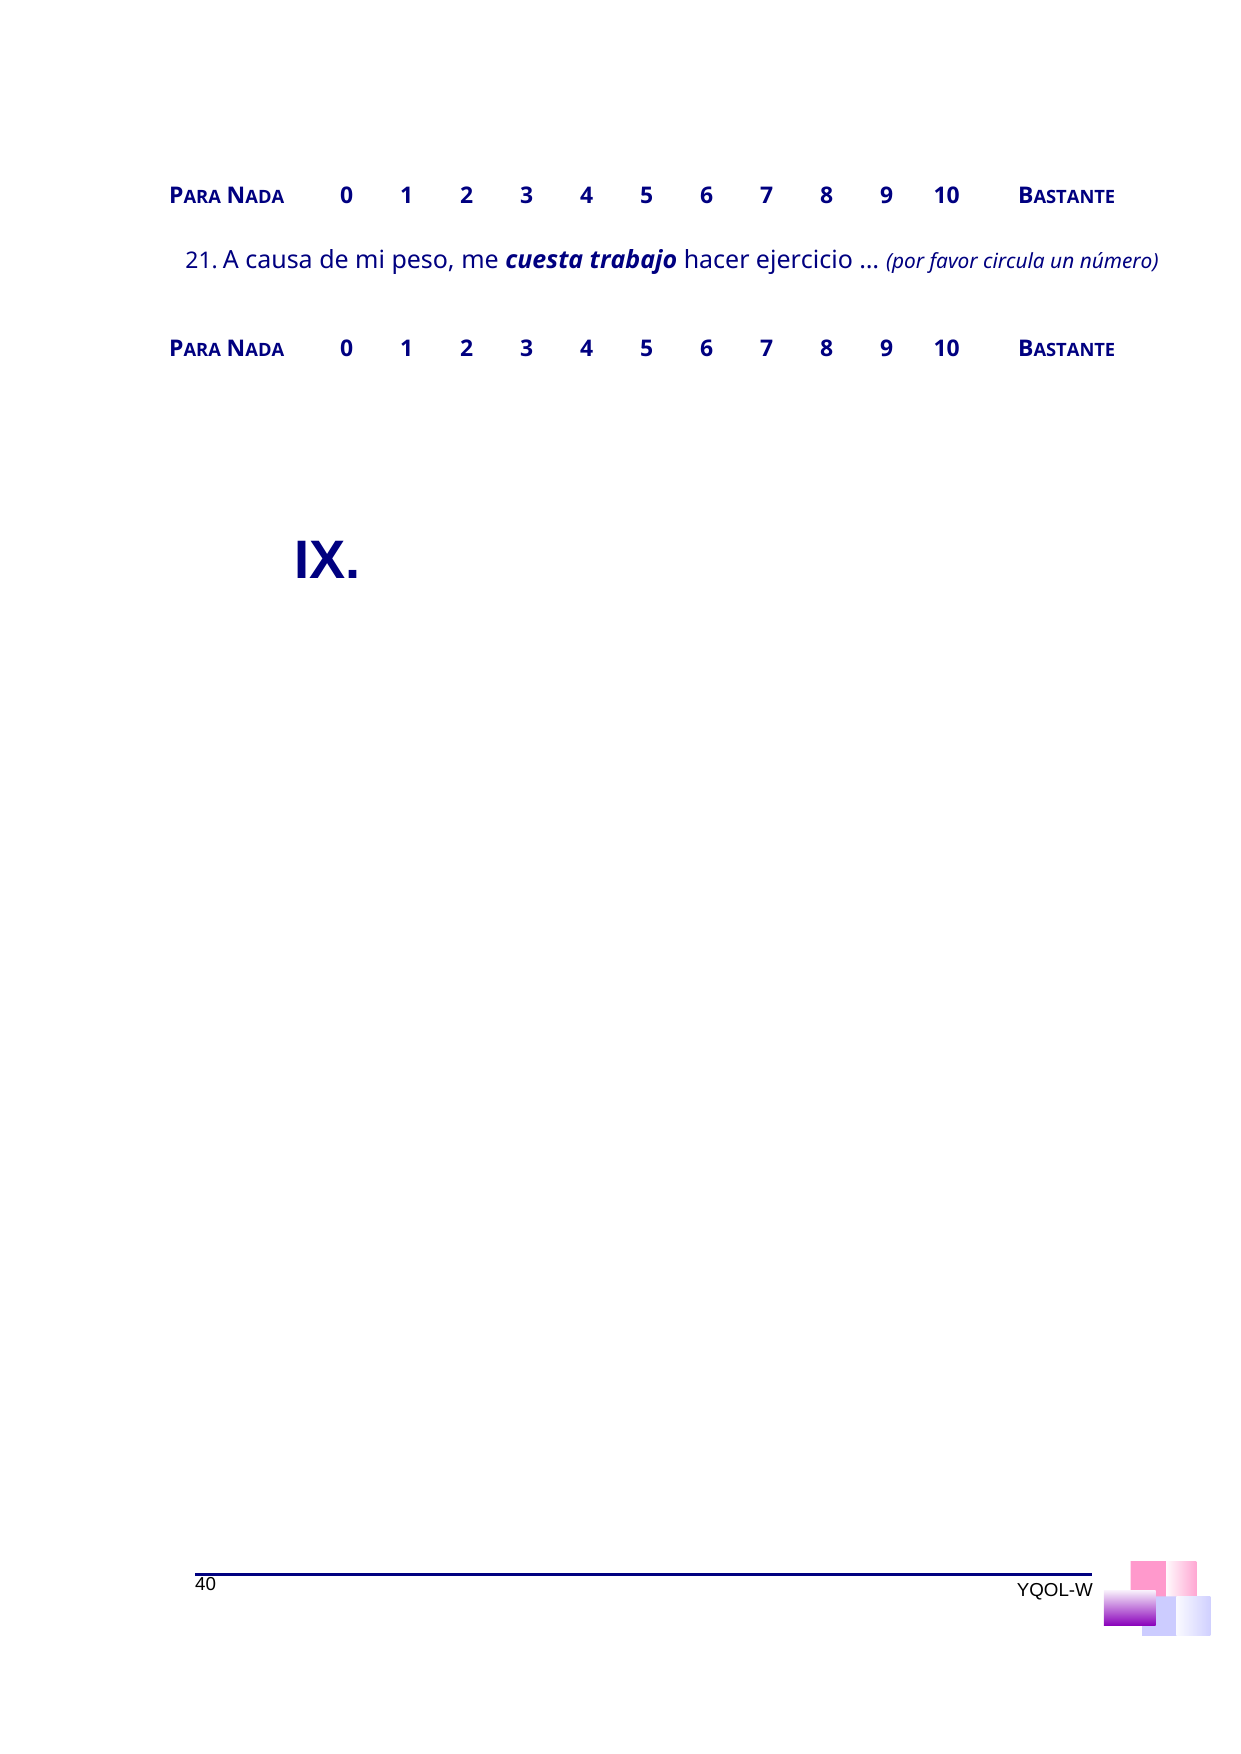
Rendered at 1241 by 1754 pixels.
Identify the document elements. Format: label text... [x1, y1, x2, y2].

table_cell 9 [856, 148, 916, 210]
table_cell 3 [496, 301, 556, 363]
table_cell 1 [376, 148, 436, 210]
table_cell 6 [676, 148, 736, 210]
table_cell 10 [916, 148, 976, 210]
table_cell 5 [616, 301, 676, 363]
table_cell Para Nada [136, 301, 316, 363]
table_cell 4 [556, 301, 616, 363]
table_cell 4 [556, 148, 616, 210]
table_cell 5 [616, 148, 676, 210]
table_cell 0 [316, 301, 376, 363]
table_cell 9 [856, 301, 916, 363]
table_cell Bastante [976, 301, 1156, 363]
table_cell 2 [436, 148, 496, 210]
table_cell 3 [496, 148, 556, 210]
table_cell 7 [736, 301, 796, 363]
table_cell 8 [796, 148, 856, 210]
table_cell 1 [376, 301, 436, 363]
subtitle Bibliographic references [234, 527, 1092, 590]
table_cell A causa de mi peso, me cuesta trabajo hacer ejercicio … (por favor circula un número) [136, 210, 1235, 301]
table_cell 7 [736, 148, 796, 210]
table_cell Bastante [976, 148, 1156, 210]
table_cell 0 [316, 148, 376, 210]
table_cell 8 [796, 301, 856, 363]
table_cell 2 [436, 301, 496, 363]
table_cell Para Nada [136, 148, 316, 210]
table_cell 10 [916, 301, 976, 363]
table_cell 6 [676, 301, 736, 363]
